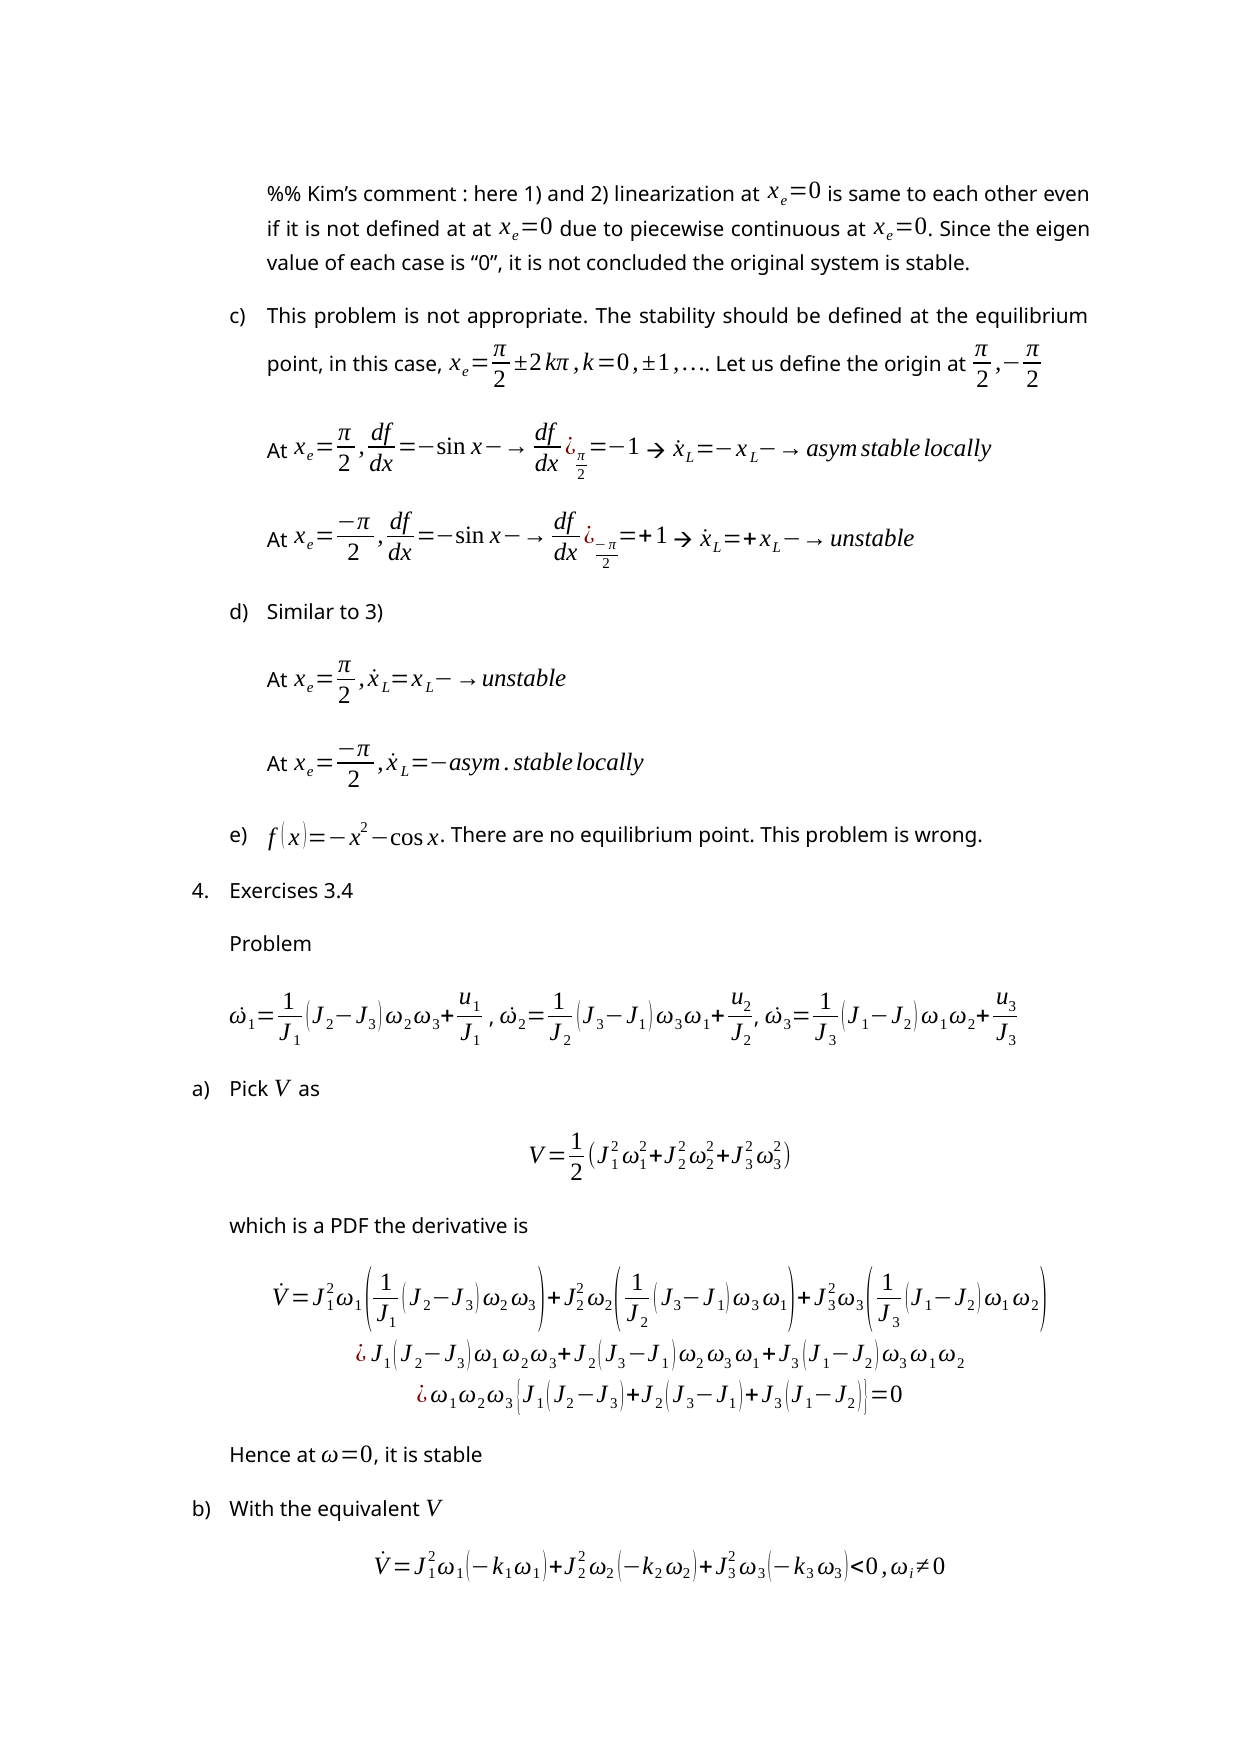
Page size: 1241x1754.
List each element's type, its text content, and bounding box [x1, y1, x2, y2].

list At [267, 734, 1090, 793]
list At [267, 418, 1090, 483]
list which is a PDF the derivative is [229, 1212, 1090, 1240]
list Pick as [192, 1074, 1090, 1103]
list Hence at , it is stable [229, 1441, 1090, 1469]
list . There are no equilibrium point. This problem is wrong. [229, 818, 1090, 851]
list Problem [229, 929, 1090, 958]
list This problem is not appropriate. The stability should be defined at the equilibrium point, in this case, . Let us define the origin at [229, 302, 1090, 393]
list At [267, 508, 1090, 572]
list With the equivalent [192, 1494, 1090, 1522]
list Similar to 3) [229, 597, 1090, 625]
list , , [229, 983, 1090, 1049]
list Exercises 3.4 [192, 876, 1090, 904]
list %% Kim’s comment : here 1) and 2) linearization at is same to each other even if it is not defined at at due to piecewise continuous at . Since the eigen value of each case is “0”, it is not concluded the original system is stable. [267, 177, 1090, 277]
list At [267, 650, 1090, 709]
